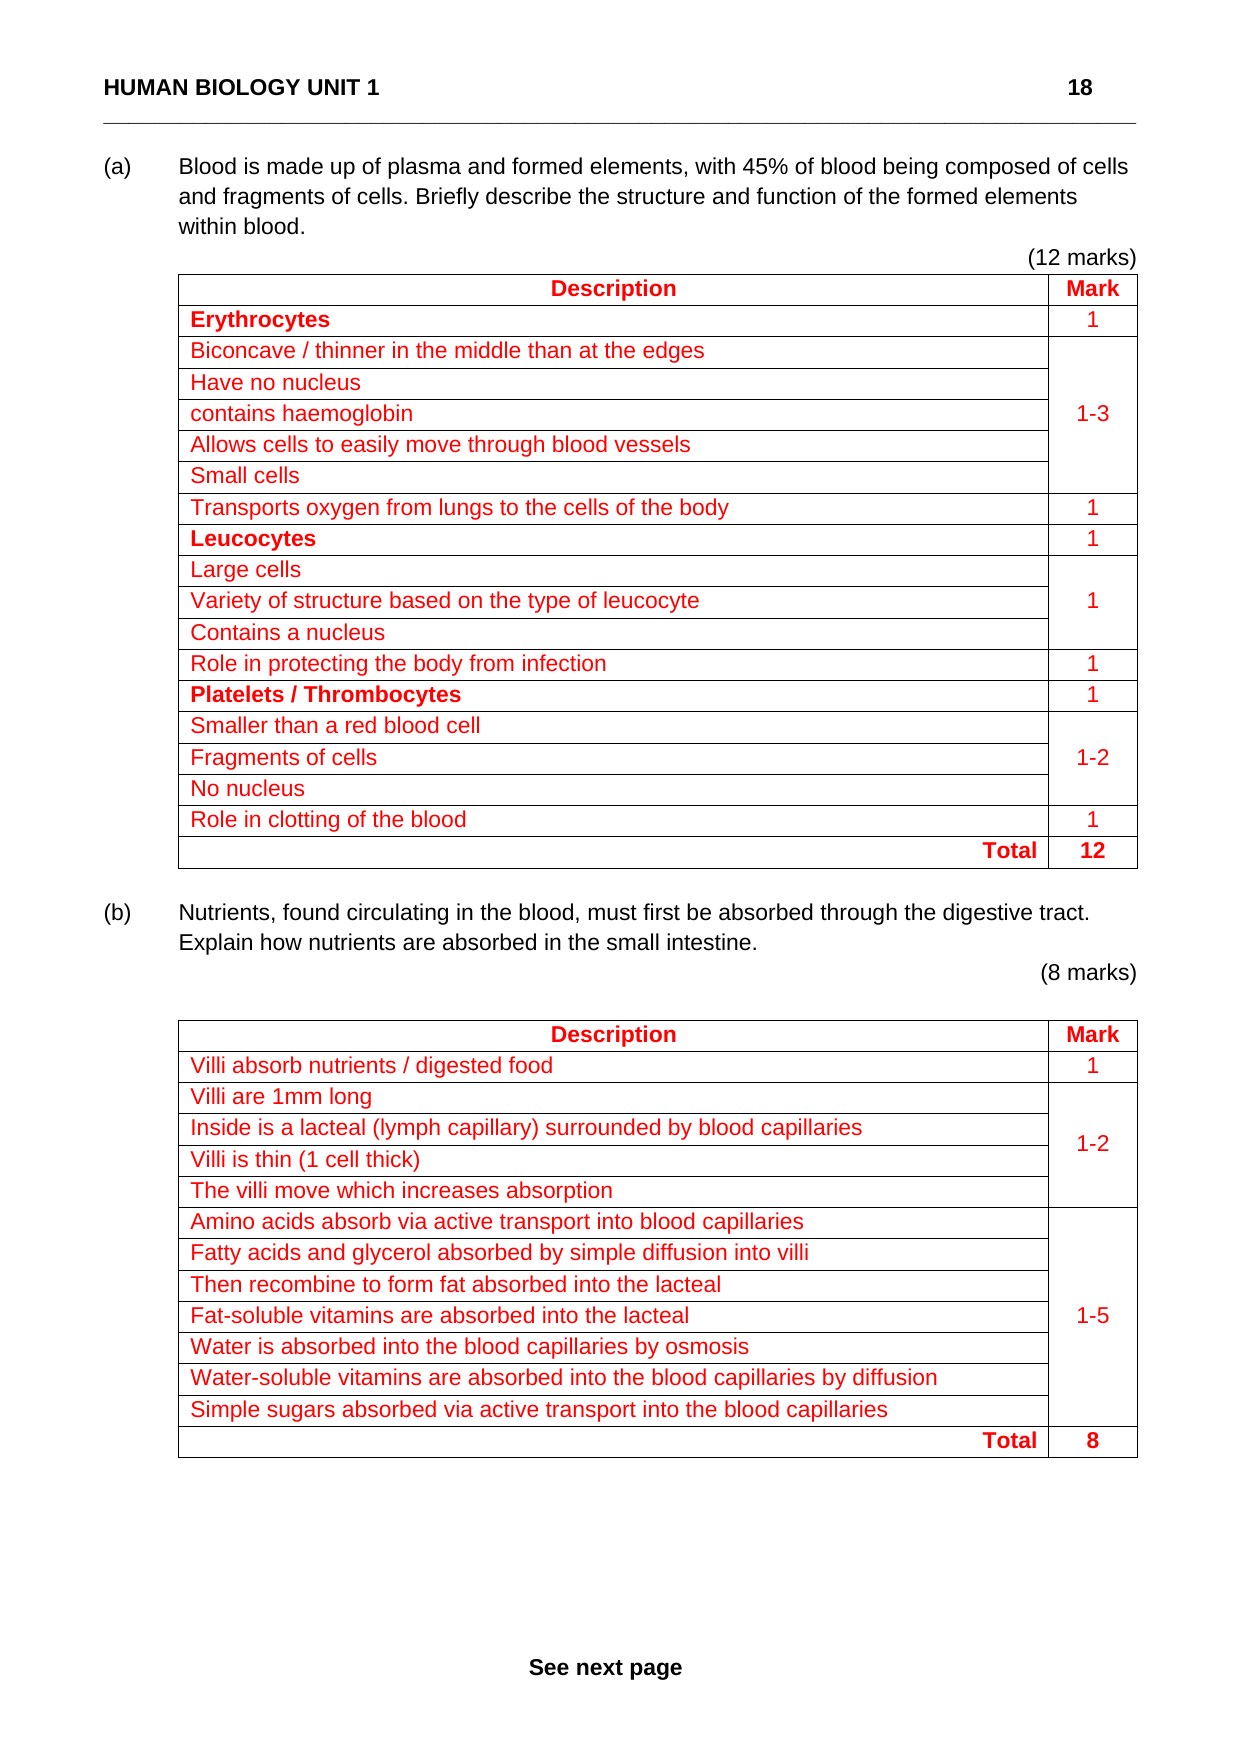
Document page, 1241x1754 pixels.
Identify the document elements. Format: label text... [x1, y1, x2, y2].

table_cell Fragments of cells [179, 744, 1048, 774]
table_cell 12 [1049, 837, 1137, 867]
table_cell Water is absorbed into the blood capillaries by osmosis [179, 1333, 1048, 1363]
table_cell Villi absorb nutrients / digested food [179, 1052, 1048, 1082]
list (8 marks) [178, 959, 1137, 986]
table_cell contains haemoglobin [179, 400, 1048, 430]
table_cell Inside is a lacteal (lymph capillary) surrounded by blood capillaries [179, 1114, 1048, 1144]
table_cell Large cells [179, 556, 1048, 586]
table_cell 8 [1049, 1427, 1137, 1457]
table_header Mark [1049, 1021, 1137, 1051]
table_cell Small cells [179, 462, 1048, 492]
table_cell The villi move which increases absorption [179, 1177, 1048, 1207]
table_cell Allows cells to easily move through blood vessels [179, 431, 1048, 461]
table_cell 1 [1049, 494, 1137, 524]
table_cell 1 [1049, 681, 1137, 711]
table_cell Then recombine to form fat absorbed into the lacteal [179, 1271, 1048, 1301]
table_cell Simple sugars absorbed via active transport into the blood capillaries [179, 1396, 1048, 1426]
table_header Mark [1049, 275, 1137, 305]
table_cell Role in clotting of the blood [179, 806, 1048, 836]
table_cell Total [179, 837, 1048, 867]
table_header Description [179, 275, 1048, 305]
table_cell Contains a nucleus [179, 619, 1048, 649]
table_cell 1-5 [1049, 1208, 1137, 1426]
list Nutrients, found circulating in the blood, must first be absorbed through the digestive tract. Explain how nutrients are absorbed in the small intestine. [103, 899, 1137, 955]
list Blood is made up of plasma and formed elements, with 45% of blood being composed of cells and fragments of cells. Briefly describe the structure and function of the formed elements within blood. [103, 153, 1137, 240]
table_cell Erythrocytes [179, 306, 1048, 336]
table_cell Villi are 1mm long [179, 1083, 1048, 1113]
table_cell Fatty acids and glycerol absorbed by simple diffusion into villi [179, 1239, 1048, 1269]
table_cell 1 [1049, 1052, 1137, 1082]
table_cell Role in protecting the body from infection [179, 650, 1048, 680]
table_cell Amino acids absorb via active transport into blood capillaries [179, 1208, 1048, 1238]
table_cell Variety of structure based on the type of leucocyte [179, 587, 1048, 617]
table_cell Platelets / Thrombocytes [179, 681, 1048, 711]
table_cell Villi is thin (1 cell thick) [179, 1146, 1048, 1176]
table_header Description [179, 1021, 1048, 1051]
table_cell No nucleus [179, 775, 1048, 805]
table_cell 1-2 [1049, 712, 1137, 805]
table_cell 1 [1049, 306, 1137, 336]
table_cell 1 [1049, 525, 1137, 555]
table_cell 1 [1049, 650, 1137, 680]
table_cell 1-3 [1049, 337, 1137, 492]
table_cell Fat-soluble vitamins are absorbed into the lacteal [179, 1302, 1048, 1332]
table_cell 1 [1049, 806, 1137, 836]
table_cell Biconcave / thinner in the middle than at the edges [179, 337, 1048, 367]
table_cell Water-soluble vitamins are absorbed into the blood capillaries by diffusion [179, 1364, 1048, 1394]
table_cell 1-2 [1049, 1083, 1137, 1207]
table_cell Total [179, 1427, 1048, 1457]
table_cell Transports oxygen from lungs to the cells of the body [179, 494, 1048, 524]
table_cell Have no nucleus [179, 369, 1048, 399]
table_cell 1 [1049, 556, 1137, 649]
table_cell Smaller than a red blood cell [179, 712, 1048, 742]
table_cell Leucocytes [179, 525, 1048, 555]
list (12 marks) [178, 243, 1137, 270]
